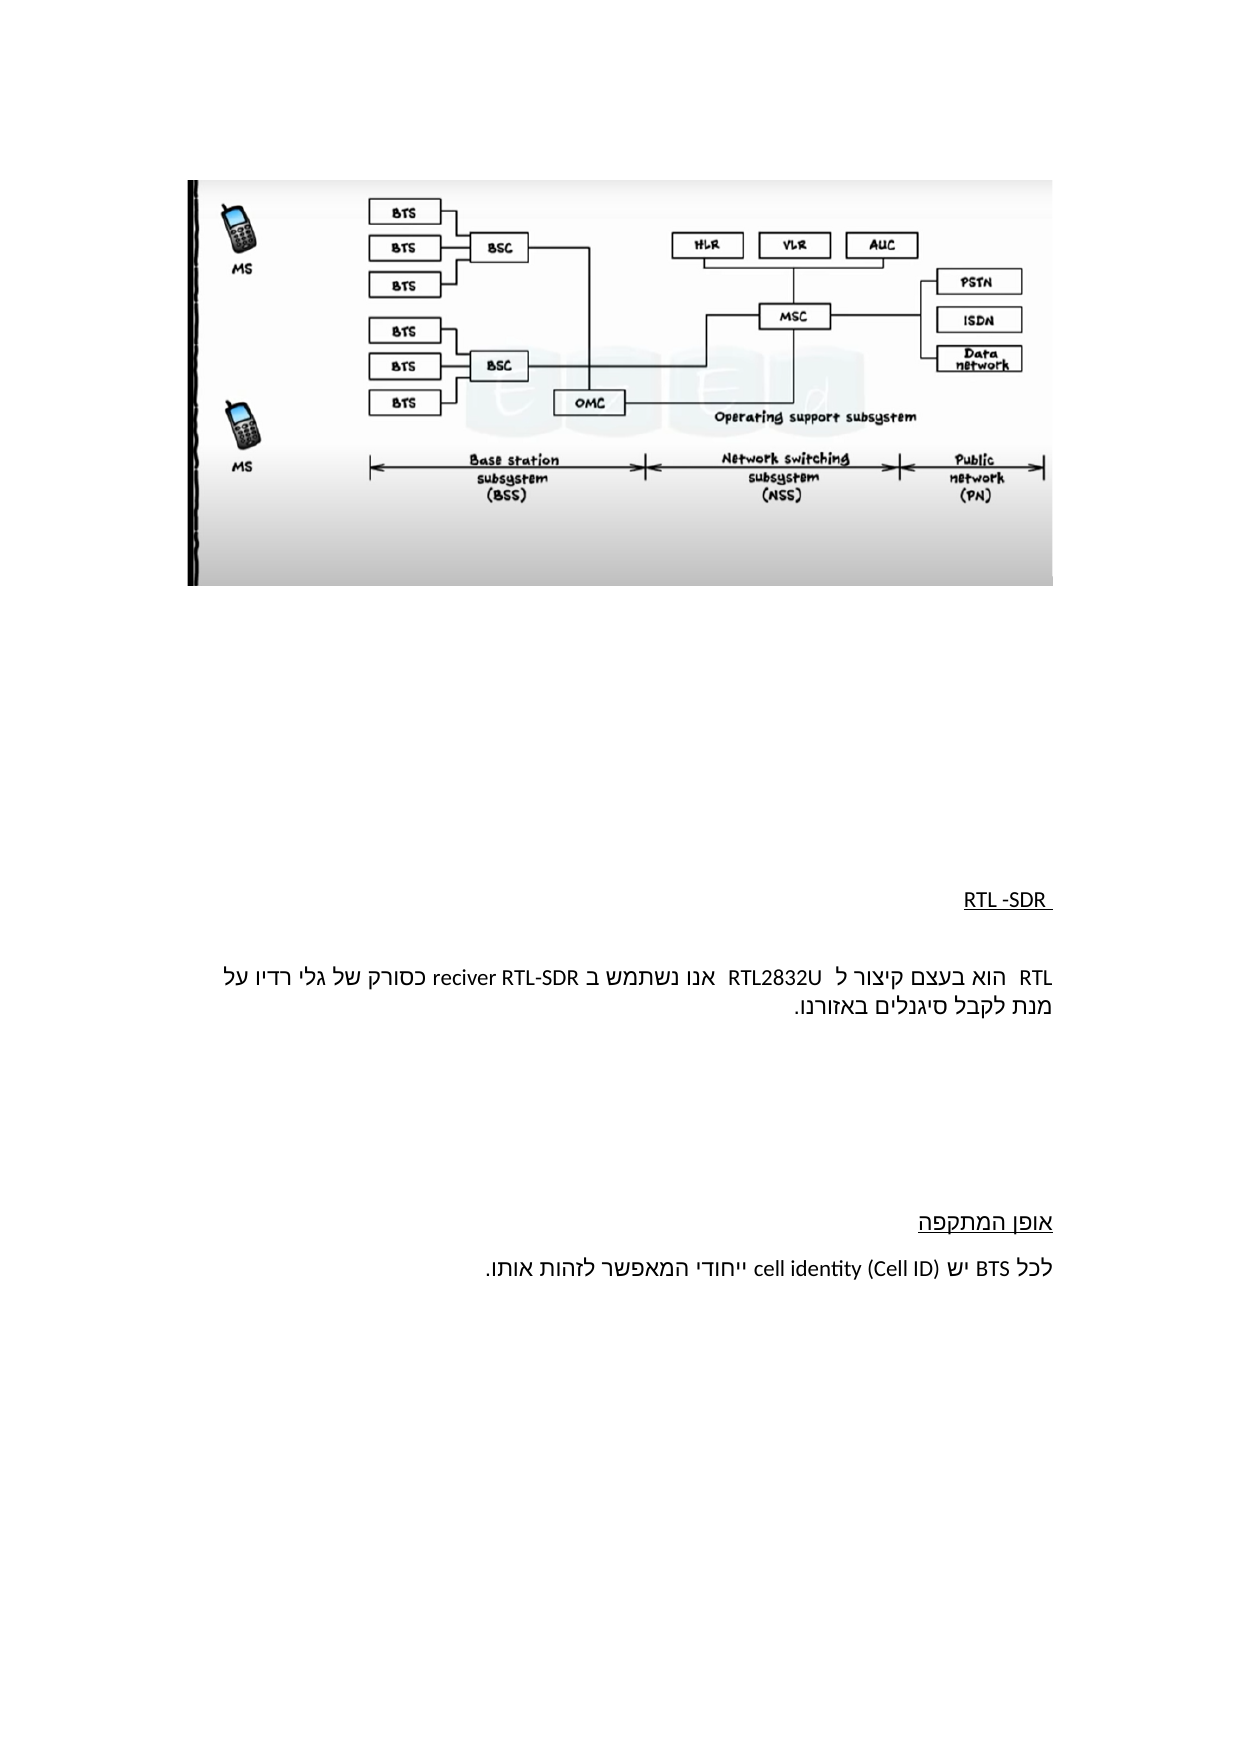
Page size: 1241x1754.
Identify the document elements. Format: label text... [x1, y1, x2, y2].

text לכל BTS יש cell identity (Cell ID) ייחודי המאפשר לזהות אותו. [187, 1254, 1053, 1312]
text אופן המתקפה [187, 1209, 1053, 1235]
text RTL הוא בעצם קיצור ל RTL2832U אנו נשתמש ב reciver RTL-SDR כסורק של גלי רדיו על מנת לקבל סיגנלים באזורנו. [187, 963, 1053, 1049]
picture [187, 180, 1053, 586]
text RTL -SDR [187, 886, 1053, 944]
